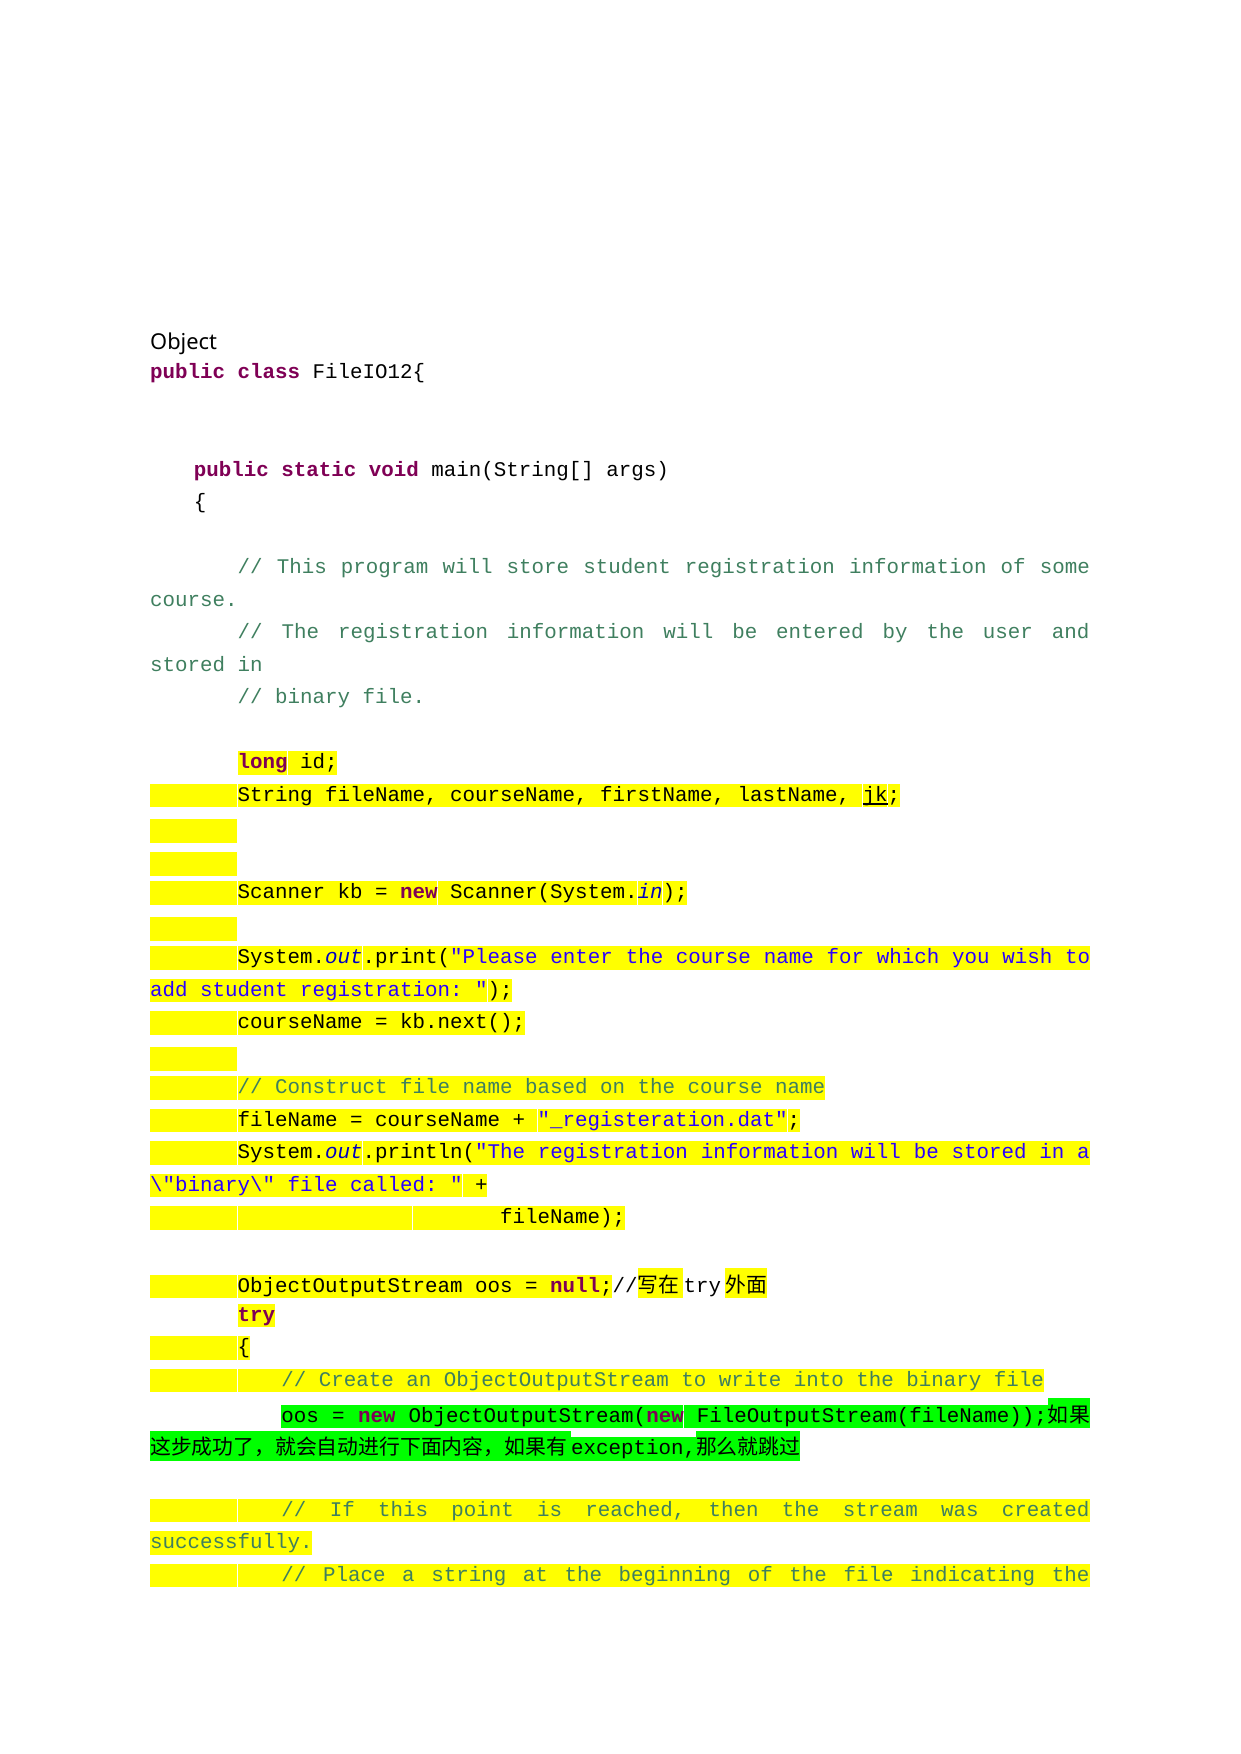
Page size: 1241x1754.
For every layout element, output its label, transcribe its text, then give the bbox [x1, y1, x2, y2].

text // Create an ObjectOutputStream to write into the binary file [150, 1364, 1090, 1397]
text // If this point is reached, then the stream was created successfully. [150, 1494, 1090, 1559]
text { [150, 1332, 1090, 1364]
text long id; [150, 747, 1090, 779]
text courseName = kb.next(); [150, 1007, 1090, 1039]
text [150, 1559, 1090, 1592]
text Scanner kb = new Scanner(System.in); [150, 877, 1090, 909]
text // binary file. [150, 682, 1090, 714]
text fileName); [150, 1202, 1090, 1234]
text ObjectOutputStream oos = null;//写在try外面 [150, 1267, 1090, 1299]
text System.out.print("Please enter the course name for which you wish to add student registration: "); [150, 942, 1090, 1007]
text { [150, 487, 1090, 519]
text // This program will store student registration information of some course. [150, 552, 1090, 617]
text Object [150, 324, 1090, 357]
text // Construct file name based on the course name [150, 1072, 1090, 1104]
text // The registration information will be entered by the user and stored in [150, 617, 1090, 682]
text try [150, 1299, 1090, 1332]
text System.out.println("The registration information will be stored in a \"binary\" file called: " + [150, 1137, 1090, 1202]
text oos = new ObjectOutputStream(new FileOutputStream(fileName));如果这步成功了，就会自动进行下面内容，如果有exception,那么就跳过 [150, 1397, 1090, 1462]
text String fileName, courseName, firstName, lastName, jk; [150, 779, 1090, 812]
text public static void main(String[] args) [150, 454, 1090, 487]
text fileName = courseName + "_registeration.dat"; [150, 1104, 1090, 1137]
text public class FileIO12{ [150, 357, 1090, 389]
